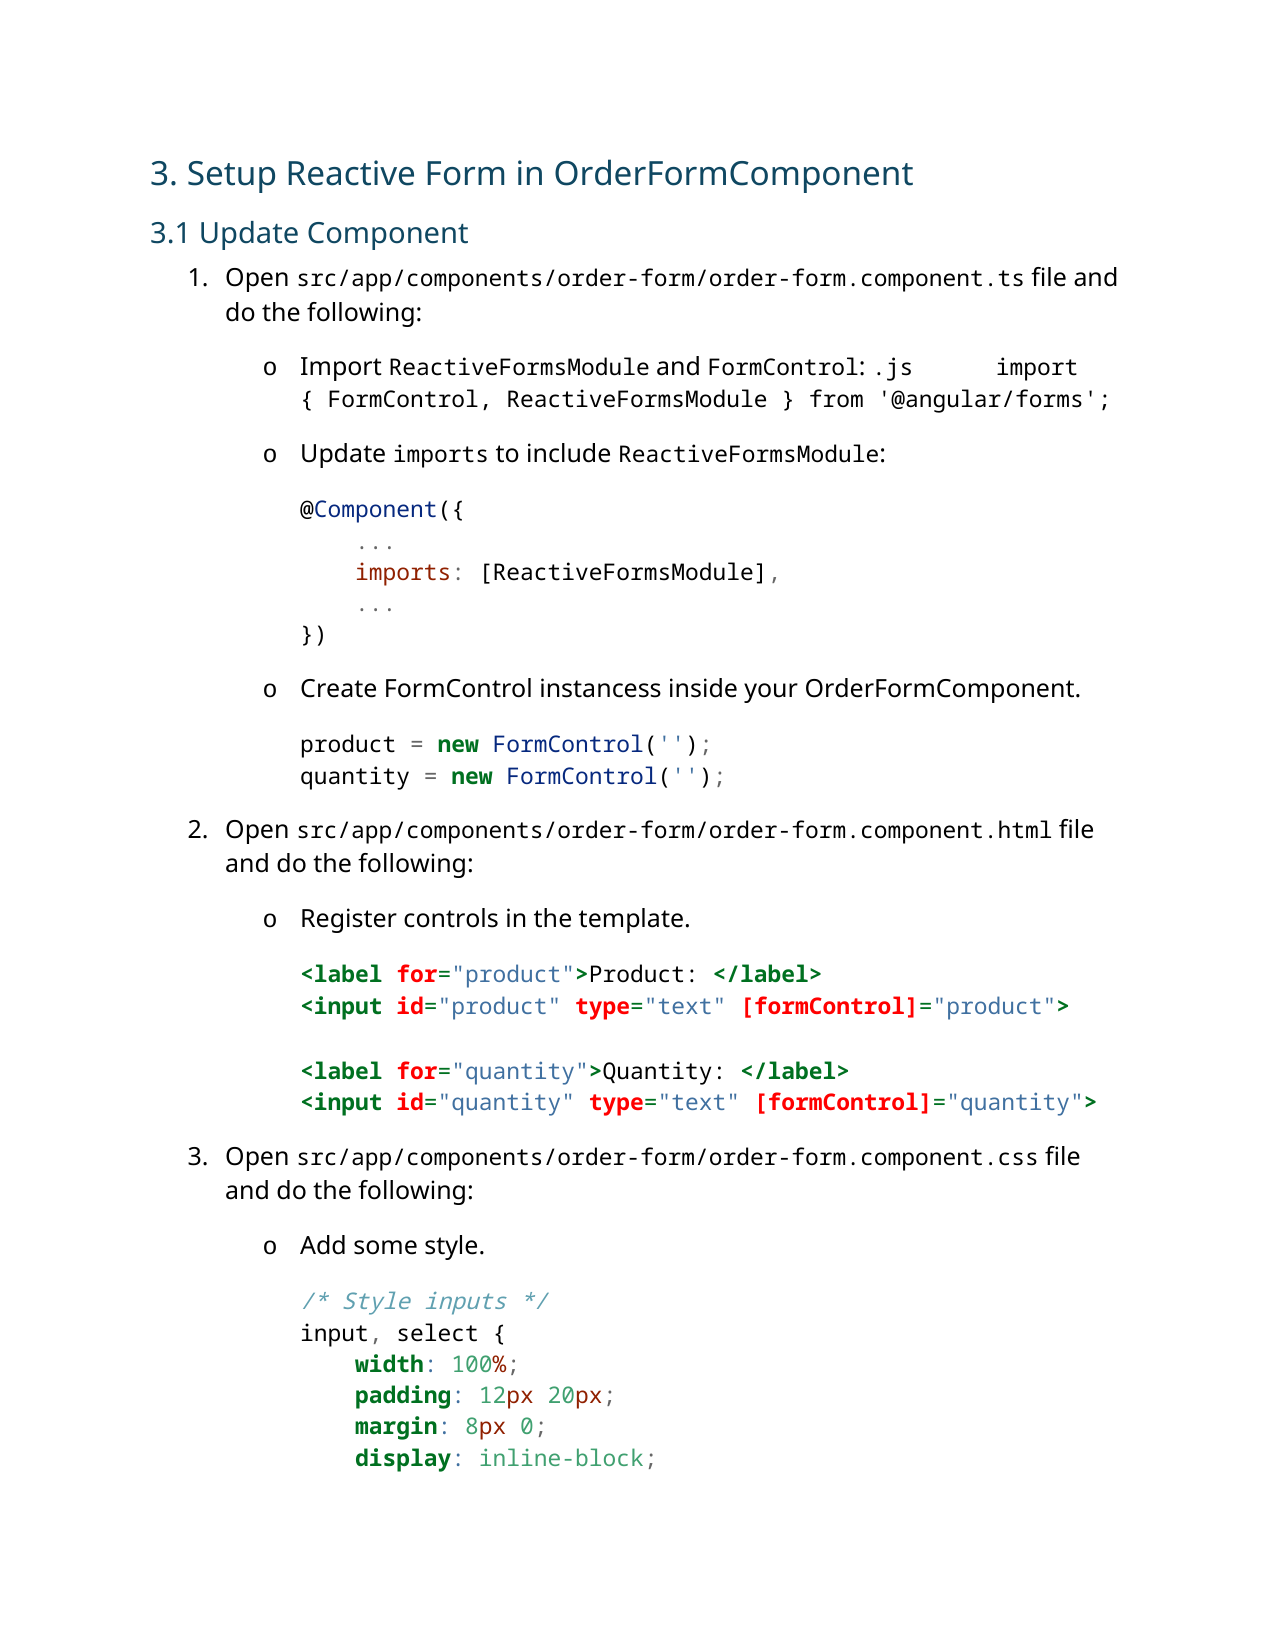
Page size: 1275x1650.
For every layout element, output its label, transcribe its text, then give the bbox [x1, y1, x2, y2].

list Create FormControl instancess inside your OrderFormComponent. [262, 670, 1125, 705]
list Open src/app/components/order-form/order-form.component.ts file and do the following: [187, 260, 1125, 328]
list @Component({ ... imports: [ReactiveFormsModule], ... }) [262, 491, 1125, 649]
list Open src/app/components/order-form/order-form.component.css file and do the following: [187, 1138, 1125, 1207]
list <label for="product">Product: </label> <input id="product" type="text" [formControl]="product"> <label for="quantity">Quantity: </label> <input id="quantity" type="text" [formControl]="quantity"> [262, 956, 1125, 1118]
list Register controls in the template. [262, 901, 1125, 935]
list product = new FormControl(''); quantity = new FormControl(''); [262, 726, 1125, 791]
list Open src/app/components/order-form/order-form.component.html file and do the following: [187, 812, 1125, 880]
subtitle 3.1 Update Component [150, 212, 1125, 252]
list Update imports to include ReactiveFormsModule: [262, 435, 1125, 470]
list Add some style. [262, 1227, 1125, 1262]
subtitle 3. Setup Reactive Form in OrderFormComponent [150, 150, 1125, 195]
list Import ReactiveFormsModule and FormControl: .js import { FormControl, ReactiveFormsModule } from '@angular/forms'; [262, 349, 1125, 414]
